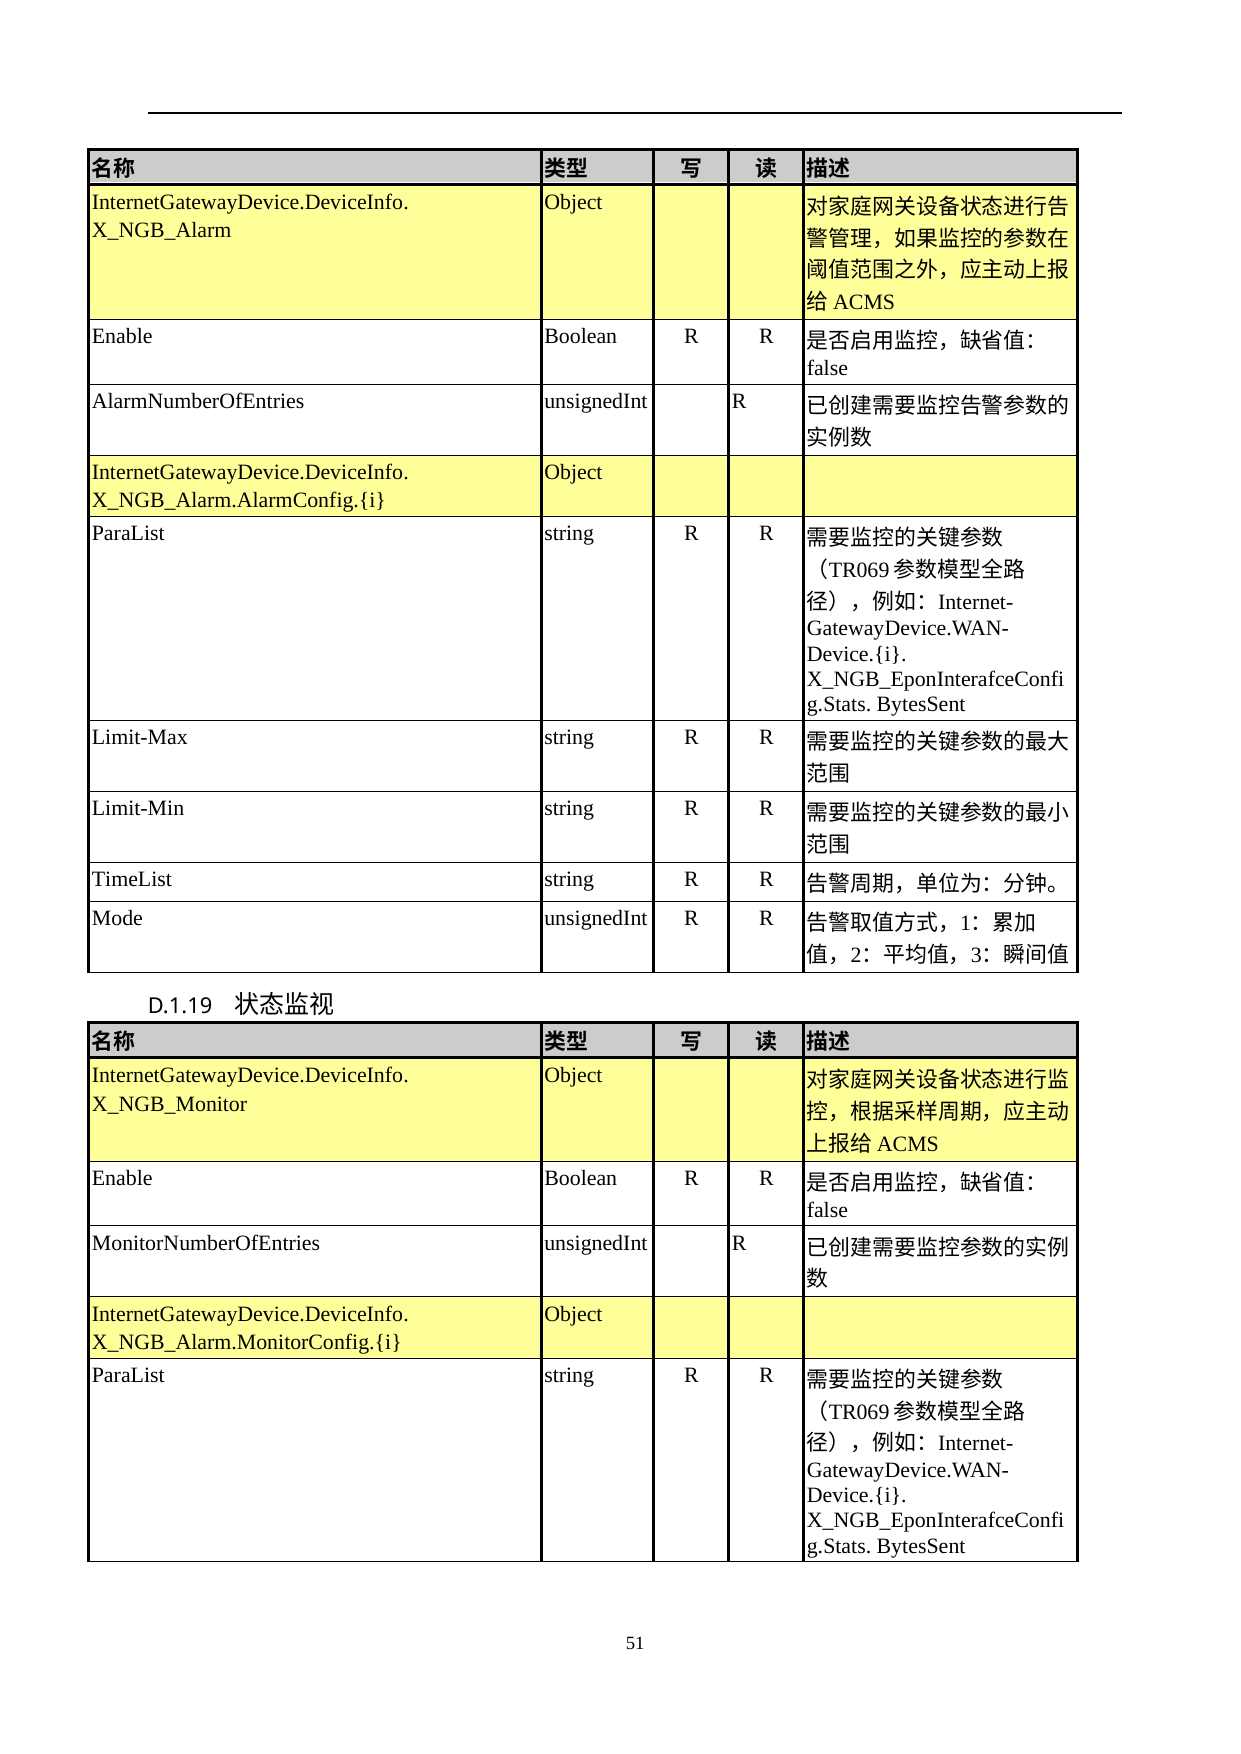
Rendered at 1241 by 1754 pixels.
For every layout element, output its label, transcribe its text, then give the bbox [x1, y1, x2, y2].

table_cell [655, 385, 727, 454]
table_cell 需要监控的关键参数的最大范围 [805, 721, 1076, 791]
table_cell [730, 1297, 802, 1358]
table_cell [655, 1226, 727, 1296]
table_cell R [655, 863, 727, 901]
table_header 写 [655, 151, 727, 182]
table_cell AlarmNumberOfEntries [90, 385, 540, 454]
table_cell ParaList [90, 517, 540, 719]
table_cell R [730, 902, 802, 972]
table_cell InternetGatewayDevice.DeviceInfo. X_NGB_Alarm.MonitorConfig.{i} [90, 1297, 540, 1358]
table_header 读 [730, 1024, 802, 1056]
table_cell R [730, 385, 802, 454]
table_cell 告警周期，单位为：分钟。 [805, 863, 1076, 901]
table_cell R [655, 320, 727, 383]
table_cell ParaList [90, 1359, 540, 1561]
table_cell [655, 456, 727, 516]
table_cell Object [543, 1297, 652, 1358]
table_header 读 [730, 151, 802, 182]
table_cell string [543, 863, 652, 901]
table_cell R [730, 1359, 802, 1561]
table_cell Enable [90, 1162, 540, 1225]
table_cell R [655, 517, 727, 719]
table_header 名称 [90, 151, 540, 182]
table_cell [655, 1059, 727, 1161]
table_cell Object [543, 456, 652, 516]
table_cell R [655, 1359, 727, 1561]
table_cell R [655, 1162, 727, 1225]
table_cell 已创建需要监控参数的实例数 [805, 1226, 1076, 1296]
table_cell R [730, 517, 802, 719]
table_cell MonitorNumberOfEntries [90, 1226, 540, 1296]
table_cell InternetGatewayDevice.DeviceInfo. X_NGB_Alarm.AlarmConfig.{i} [90, 456, 540, 516]
table_header 描述 [805, 1024, 1076, 1056]
table_cell 对家庭网关设备状态进行监控，根据采样周期，应主动上报给ACMS [805, 1059, 1076, 1161]
table_header 类型 [543, 151, 652, 182]
table_cell 是否启用监控，缺省值：false [805, 320, 1076, 383]
table_cell R [730, 863, 802, 901]
table_cell Boolean [543, 1162, 652, 1225]
table_header 类型 [543, 1024, 652, 1056]
table_cell unsignedInt [543, 902, 652, 972]
table_cell [655, 186, 727, 319]
table_cell 是否启用监控，缺省值：false [805, 1162, 1076, 1225]
table_cell R [730, 792, 802, 862]
table_cell [730, 456, 802, 516]
table_cell R [655, 902, 727, 972]
table_cell 已创建需要监控告警参数的实例数 [805, 385, 1076, 454]
table_header 名称 [90, 1024, 540, 1056]
table_cell 对家庭网关设备状态进行告警管理，如果监控的参数在阈值范围之外，应主动上报给ACMS [805, 186, 1076, 319]
table_cell R [655, 792, 727, 862]
table_cell [730, 1059, 802, 1161]
table_cell R [730, 1162, 802, 1225]
text 状态监视 [148, 973, 1122, 1021]
table_cell Mode [90, 902, 540, 972]
table_header 写 [655, 1024, 727, 1056]
table_cell InternetGatewayDevice.DeviceInfo. X_NGB_Alarm [90, 186, 540, 319]
table_cell R [730, 721, 802, 791]
table_header 描述 [805, 151, 1076, 182]
table_cell Limit-Max [90, 721, 540, 791]
table_cell Object [543, 1059, 652, 1161]
table_cell 需要监控的关键参数（TR069参数模型全路径），例如：InternetGatewayDevice.WANDevice.{i}. X_NGB_EponInterafceConfig.Stats. BytesSent [805, 1359, 1076, 1561]
table_cell 需要监控的关键参数的最小范围 [805, 792, 1076, 862]
table_cell unsignedInt [543, 385, 652, 454]
table_cell Object [543, 186, 652, 319]
table_cell R [730, 1226, 802, 1296]
table_cell 告警取值方式，1：累加值，2：平均值，3：瞬间值 [805, 902, 1076, 972]
table_cell R [730, 320, 802, 383]
table_cell R [655, 721, 727, 791]
table_cell string [543, 721, 652, 791]
table_cell unsignedInt [543, 1226, 652, 1296]
table_cell Limit-Min [90, 792, 540, 862]
table_cell string [543, 792, 652, 862]
table_cell 需要监控的关键参数（TR069参数模型全路径），例如：InternetGatewayDevice.WANDevice.{i}. X_NGB_EponInterafceConfig.Stats. BytesSent [805, 517, 1076, 719]
table_cell string [543, 517, 652, 719]
table_cell [805, 456, 1076, 516]
table_cell string [543, 1359, 652, 1561]
table_cell Boolean [543, 320, 652, 383]
table_cell [805, 1297, 1076, 1358]
table_cell TimeList [90, 863, 540, 901]
table_cell [730, 186, 802, 319]
table_cell Enable [90, 320, 540, 383]
table_cell [655, 1297, 727, 1358]
table_cell InternetGatewayDevice.DeviceInfo. X_NGB_Monitor [90, 1059, 540, 1161]
